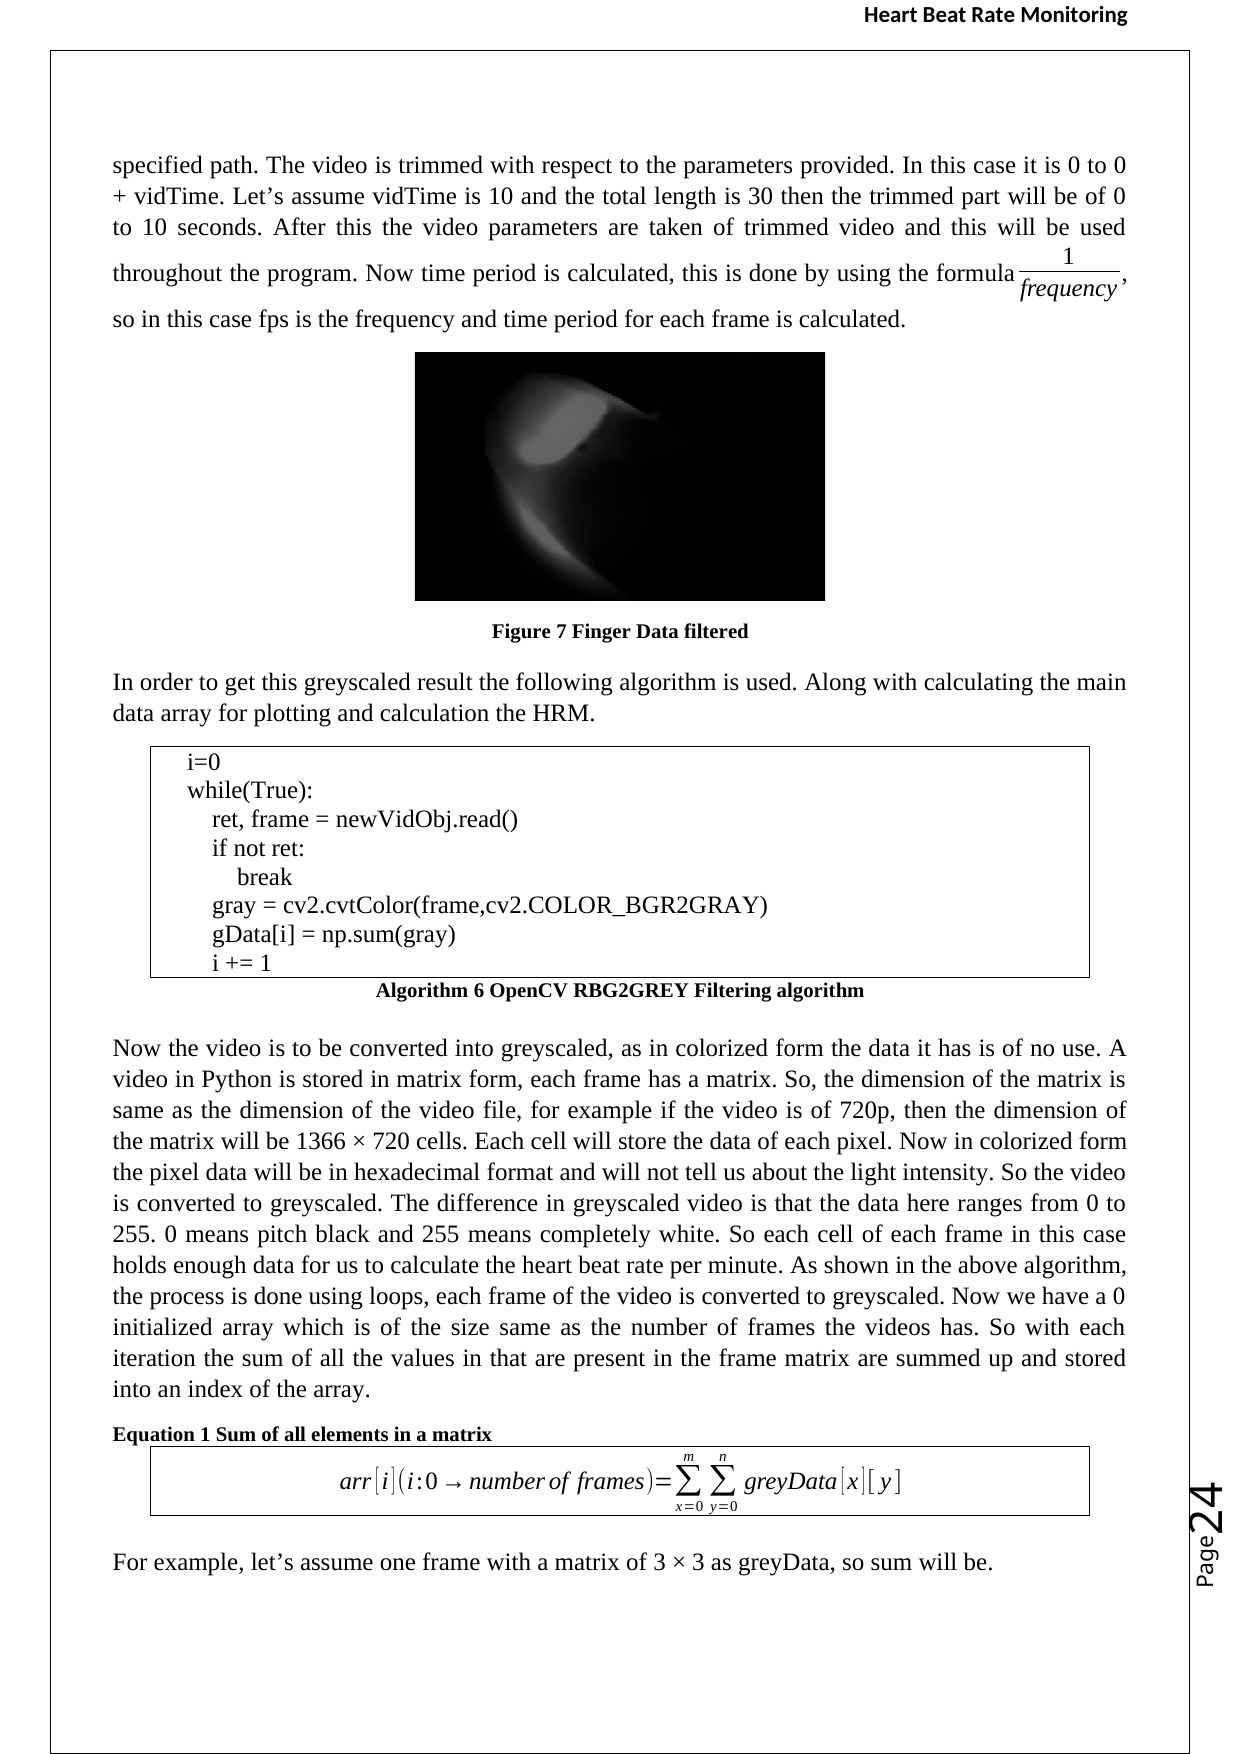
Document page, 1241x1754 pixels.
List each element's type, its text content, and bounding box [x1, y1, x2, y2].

text Figure 7 Finger Data filtered [112, 619, 1128, 667]
text Equation 1 Sum of all elements in a matrix [112, 1422, 1128, 1446]
text Now the video is to be converted into greyscaled, as in colorized form the data it has is of no use. A video in Python is stored in matrix form, each frame has a matrix. So, the dimension of the matrix is same as the dimension of the video file, for example if the video is of 720p, then the dimension of the matrix will be 1366 × 720 cells. Each cell will store the data of each pixel. Now in colorized form the pixel data will be in hexadecimal format and will not tell us about the light intensity. So the video is converted to greyscaled. The difference in greyscaled video is that the data here ranges from 0 to 255. 0 means pitch black and 255 means completely white. So each cell of each frame in this case holds enough data for us to calculate the heart beat rate per minute. As shown in the above algorithm, the process is done using loops, each frame of the video is converted to greyscaled. Now we have a 0 initialized array which is of the size same as the number of frames the videos has. So with each iteration the sum of all the values in that are present in the frame matrix are summed up and stored into an index of the array. [112, 1002, 1128, 1403]
picture [414, 352, 826, 601]
table_header [151, 1447, 1089, 1514]
table_header i=0 while(True): ret, frame = newVidObj.read() if not ret: break gray = cv2.cvtColor(frame,cv2.COLOR_BGR2GRAY) gData[i] = np.sum(gray) i += 1 [151, 747, 1089, 977]
text For example, let’s assume one frame with a matrix of 3 × 3 as greyData, so sum will be. [112, 1516, 1128, 1575]
text In order to get this greyscaled result the following algorithm is used. Along with calculating the main data array for plotting and calculation the HRM. [112, 667, 1128, 727]
text Algorithm 6 OpenCV RBG2GREY Filtering algorithm [112, 978, 1128, 1002]
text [112, 150, 1128, 333]
